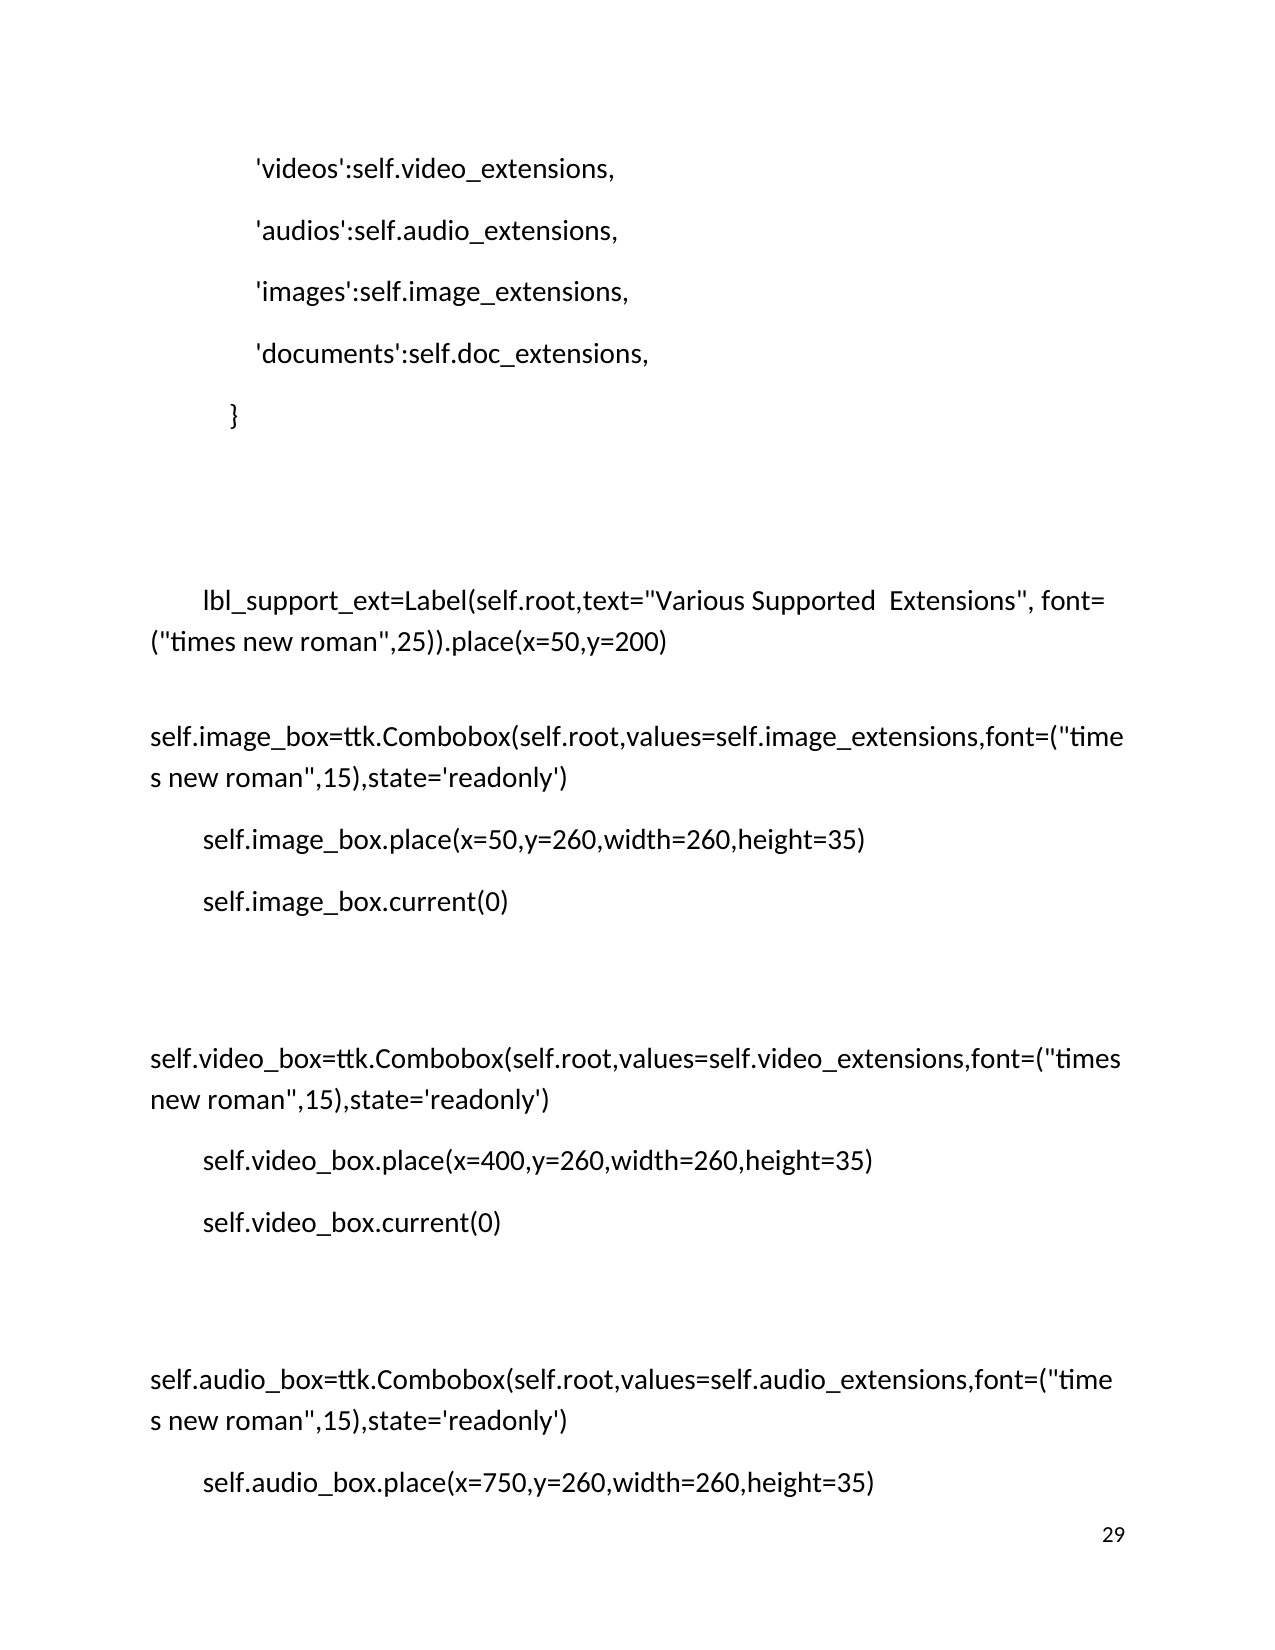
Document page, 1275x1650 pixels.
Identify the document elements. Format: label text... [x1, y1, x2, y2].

text self.image_box=ttk.Combobox(self.root,values=self.image_extensions,font=("times new roman",15),state='readonly') [150, 685, 1125, 795]
text 'documents':self.doc_extensions, [150, 335, 1125, 371]
text 'audios':self.audio_extensions, [150, 212, 1125, 247]
text } [150, 397, 1125, 433]
text self.image_box.current(0) [150, 883, 1125, 918]
text 'videos':self.video_extensions, [150, 150, 1125, 186]
text self.video_box.current(0) [150, 1204, 1125, 1240]
text self.audio_box.place(x=750,y=260,width=260,height=35) [150, 1464, 1125, 1499]
text self.audio_box=ttk.Combobox(self.root,values=self.audio_extensions,font=("times new roman",15),state='readonly') [150, 1328, 1125, 1438]
text 'images':self.image_extensions, [150, 273, 1125, 309]
text self.image_box.place(x=50,y=260,width=260,height=35) [150, 821, 1125, 857]
text lbl_support_ext=Label(self.root,text="Various Supported Extensions", font= ("times new roman",25)).place(x=50,y=200) [150, 582, 1125, 659]
text self.video_box=ttk.Combobox(self.root,values=self.video_extensions,font=("times new roman",15),state='readonly') [150, 1006, 1125, 1116]
text self.video_box.place(x=400,y=260,width=260,height=35) [150, 1142, 1125, 1178]
